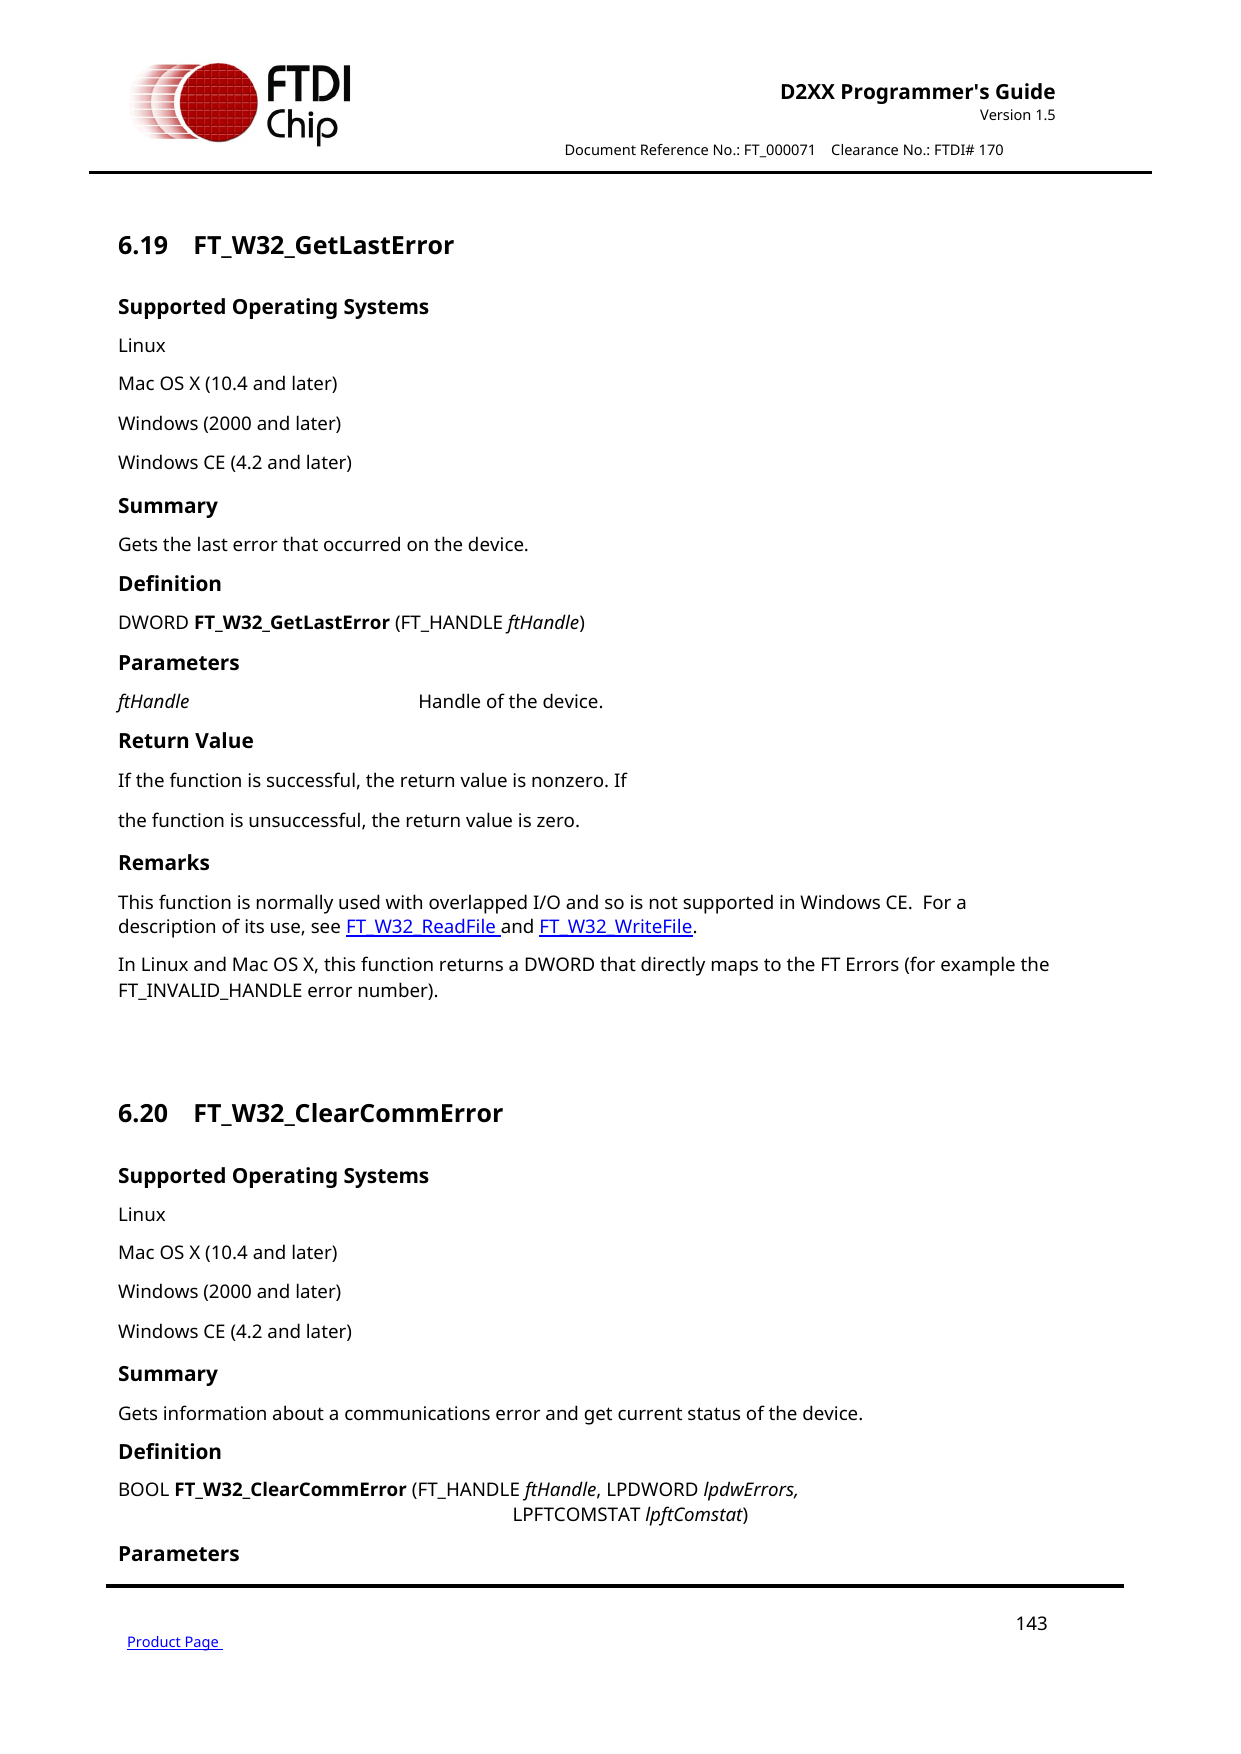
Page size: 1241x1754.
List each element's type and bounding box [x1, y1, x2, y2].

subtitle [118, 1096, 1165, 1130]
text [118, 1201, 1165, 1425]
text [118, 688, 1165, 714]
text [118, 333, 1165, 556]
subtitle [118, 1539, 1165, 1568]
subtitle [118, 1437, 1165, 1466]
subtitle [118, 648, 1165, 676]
picture [121, 59, 356, 150]
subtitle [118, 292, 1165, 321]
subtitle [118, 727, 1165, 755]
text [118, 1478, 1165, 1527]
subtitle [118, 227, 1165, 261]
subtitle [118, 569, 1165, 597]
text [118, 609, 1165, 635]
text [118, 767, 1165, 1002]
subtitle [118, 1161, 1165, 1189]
